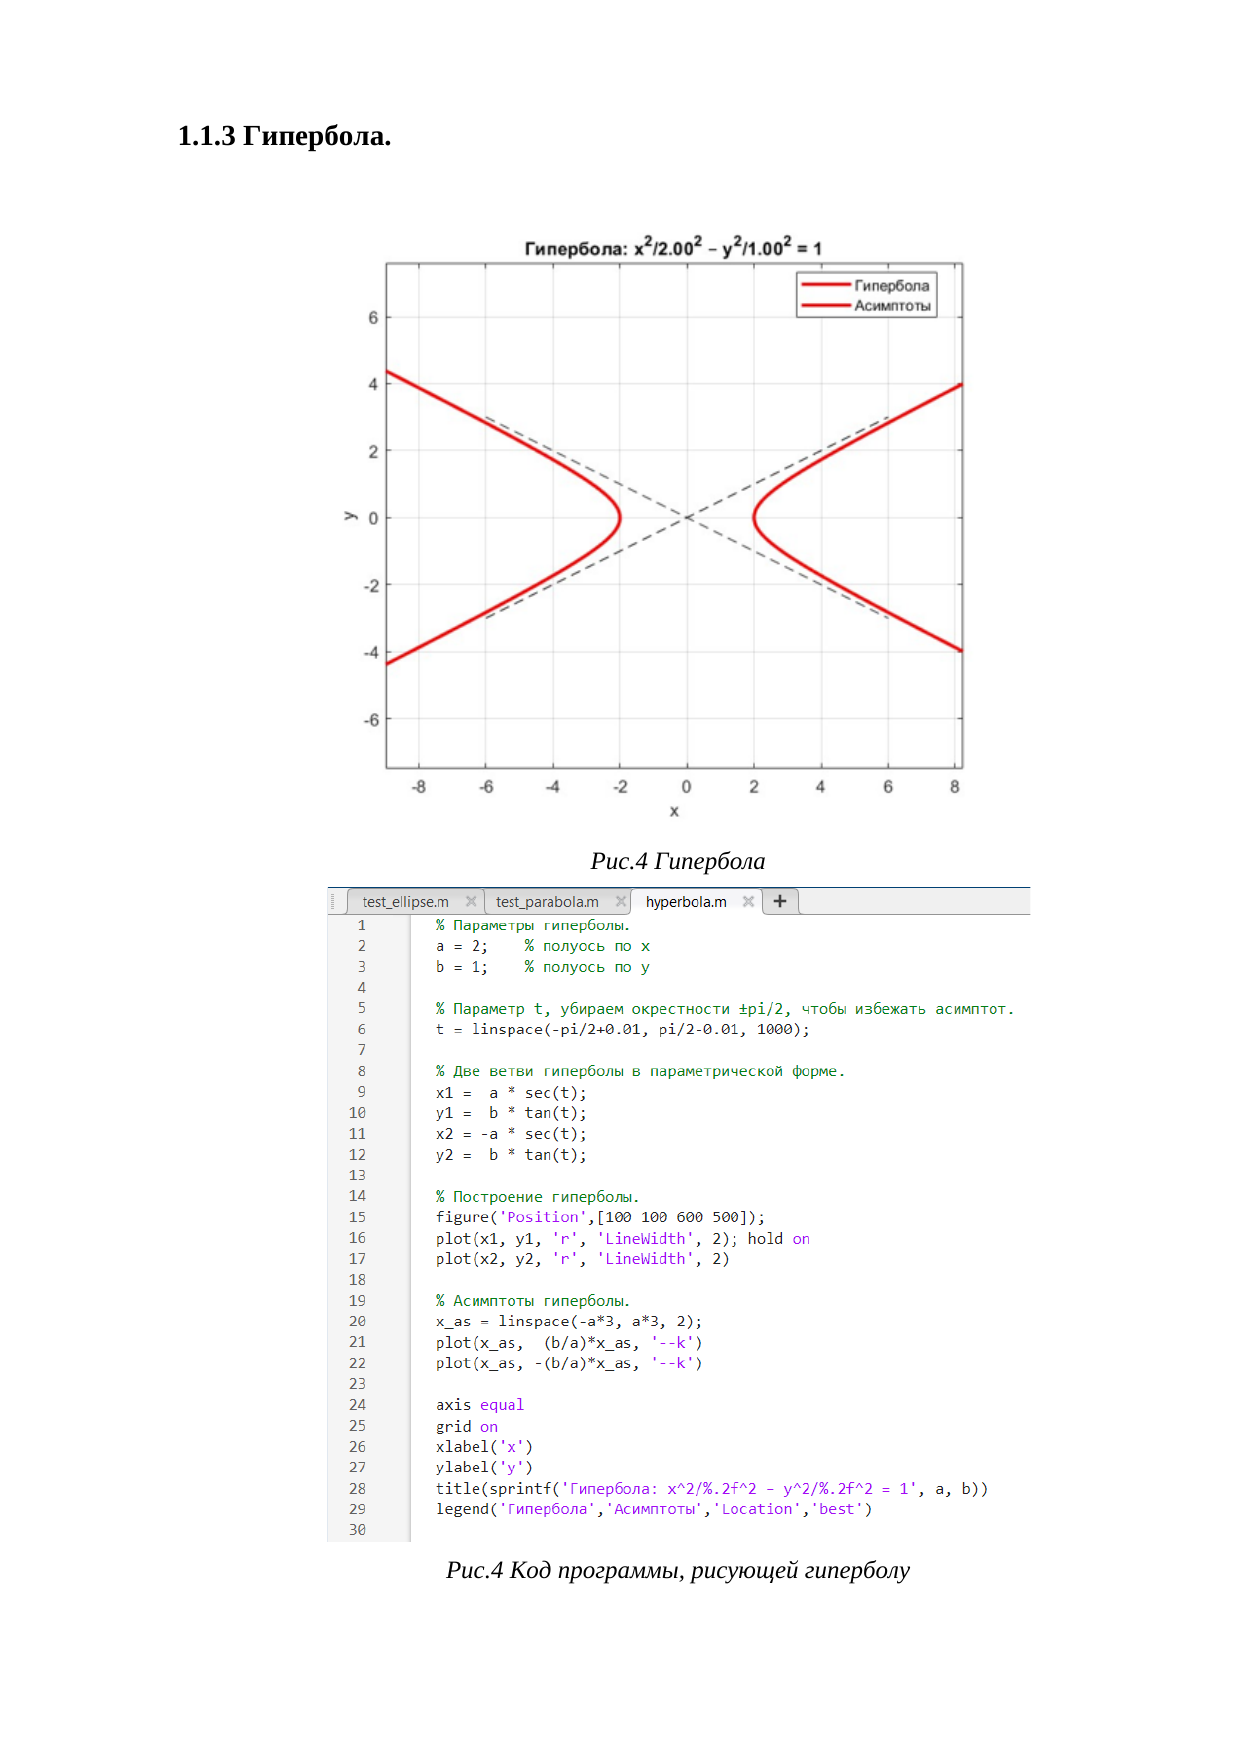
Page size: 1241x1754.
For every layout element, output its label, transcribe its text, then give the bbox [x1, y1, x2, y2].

picture [328, 218, 1030, 833]
picture [327, 887, 1031, 1542]
text 1.1.3 Гипербола. [177, 118, 1181, 152]
text Рис.4 Код программы, рисующей гиперболу [177, 1555, 1181, 1583]
